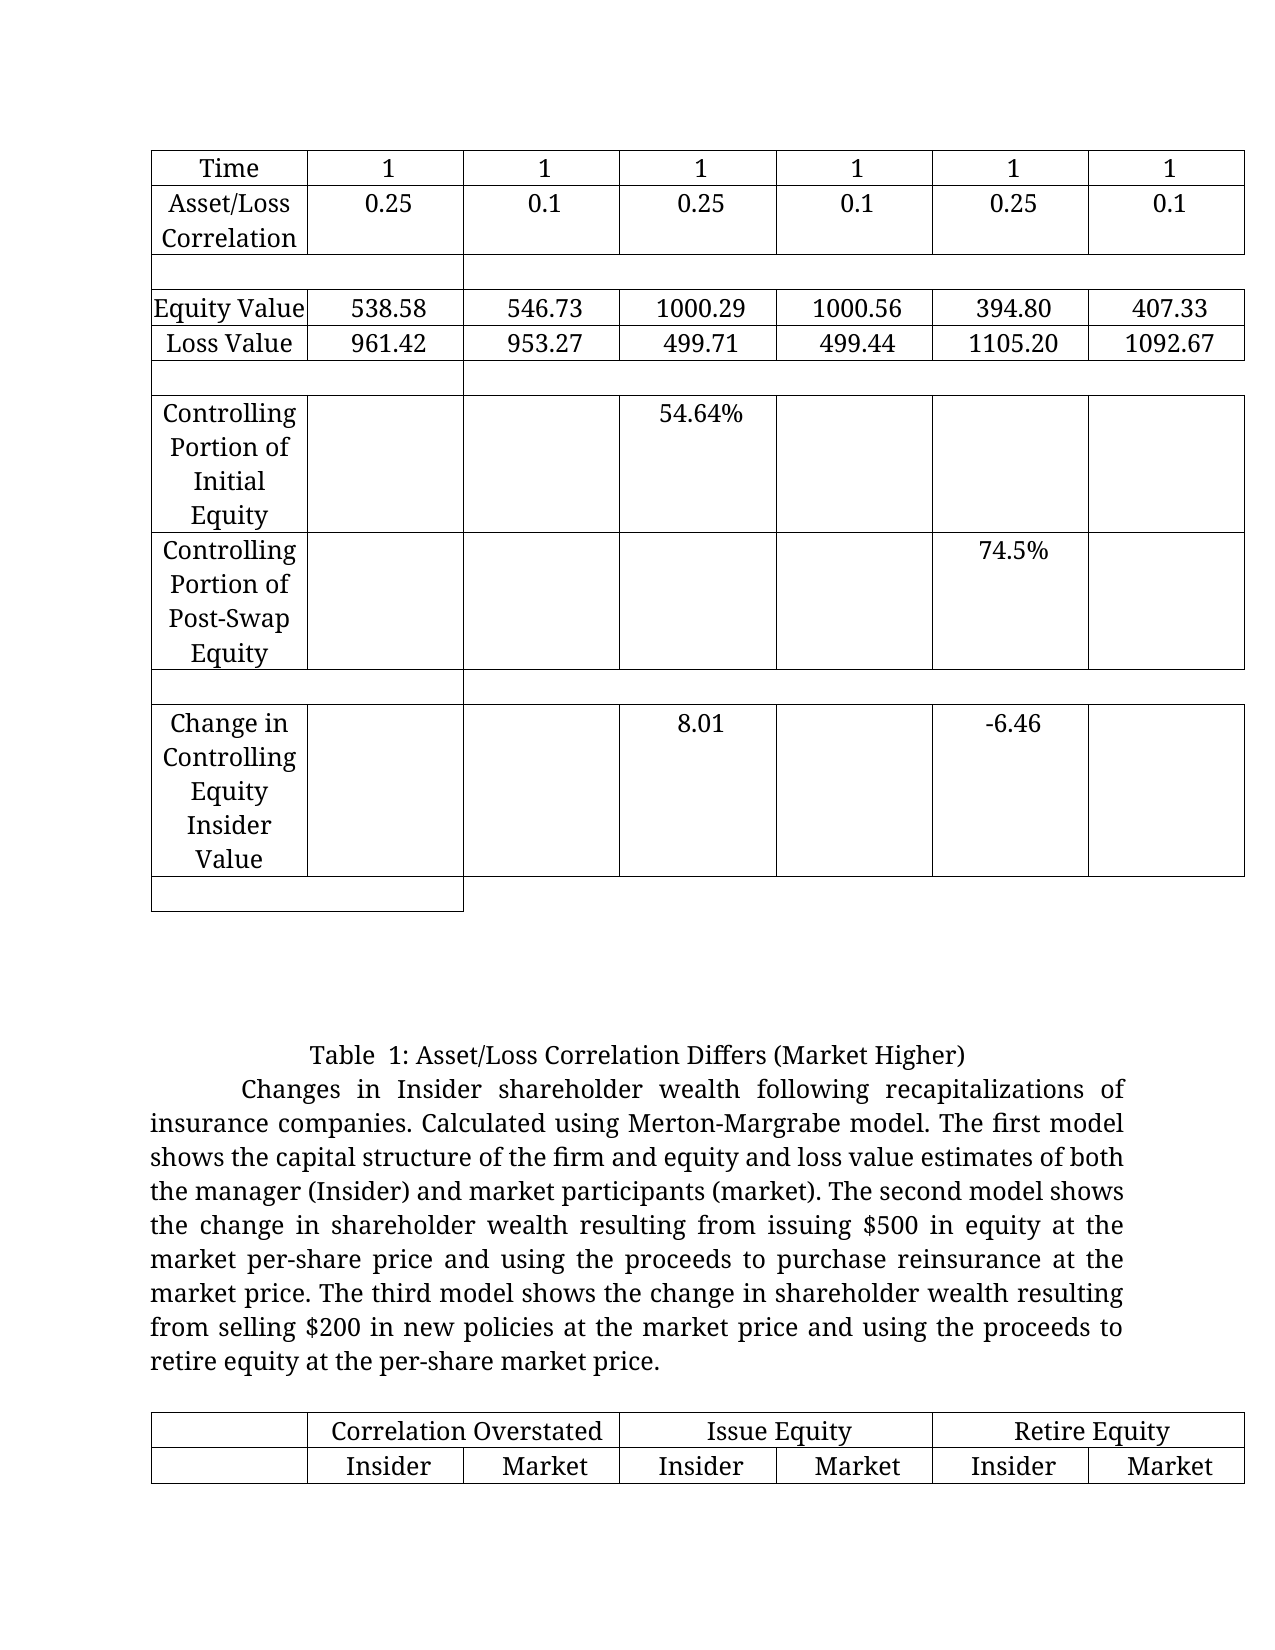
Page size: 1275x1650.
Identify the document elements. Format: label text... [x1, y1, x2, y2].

table_cell [933, 396, 1088, 532]
table_cell 1000.29 [620, 290, 776, 324]
table_cell Market [1089, 1448, 1244, 1482]
table_cell [152, 361, 463, 395]
table_cell 8.01 [620, 705, 776, 876]
table_header Correlation Overstated [308, 1413, 619, 1447]
text Changes in Insider shareholder wealth following recapitalizations of insurance companies. Calculated using Merton-Margrabe model. The first model shows the capital structure of the firm and equity and loss value estimates of both the manager (Insider) and market participants (market). The second model shows the change in shareholder wealth resulting from issuing $500 in equity at the market per-share price and using the proceeds to purchase reinsurance at the market price. The third model shows the change in shareholder wealth resulting from selling $200 in new policies at the market price and using the proceeds to retire equity at the per-share market price. [150, 1072, 1125, 1378]
table_cell [464, 396, 619, 532]
table_cell Change in Controlling Equity Insider Value [152, 705, 307, 876]
table_cell 1000.56 [777, 290, 932, 324]
table_cell 538.58 [308, 290, 463, 324]
table_cell [308, 396, 463, 532]
table_cell 1 [308, 151, 463, 185]
table_cell -6.46 [933, 705, 1088, 876]
table_cell 953.27 [464, 326, 619, 359]
table_cell [152, 877, 463, 911]
table_cell Controlling Portion of Initial Equity [152, 396, 307, 532]
text Table 1: Asset/Loss Correlation Differs (Market Higher) [150, 1037, 1125, 1072]
table_cell 1 [464, 151, 619, 185]
table_cell 0.25 [620, 186, 776, 254]
table_cell [1089, 705, 1244, 876]
table_cell 0.1 [777, 186, 932, 254]
table_cell 1092.67 [1089, 326, 1244, 359]
table_cell [777, 533, 932, 669]
table_cell 0.25 [933, 186, 1088, 254]
table_cell 54.64% [620, 396, 776, 532]
table_cell 499.44 [777, 326, 932, 359]
table_cell Loss Value [152, 326, 307, 359]
table_cell Insider [620, 1448, 776, 1482]
table_cell [152, 1448, 307, 1482]
table_cell 546.73 [464, 290, 619, 324]
table_cell 1 [620, 151, 776, 185]
table_cell [620, 533, 776, 669]
table_cell 1 [1089, 151, 1244, 185]
table_cell Controlling Portion of Post-Swap Equity [152, 533, 307, 669]
table_cell [1089, 533, 1244, 669]
table_cell [777, 396, 932, 532]
table_cell 74.5% [933, 533, 1088, 669]
table_cell Market [464, 1448, 619, 1482]
table_cell 1105.20 [933, 326, 1088, 359]
table_cell Asset/Loss Correlation [152, 186, 307, 254]
table_cell [308, 533, 463, 669]
table_cell [308, 705, 463, 876]
table_cell Insider [933, 1448, 1088, 1482]
table_cell [464, 705, 619, 876]
table_cell 394.80 [933, 290, 1088, 324]
table_cell 1 [933, 151, 1088, 185]
table_cell Equity Value [152, 290, 307, 324]
table_cell 1 [777, 151, 932, 185]
table_cell Insider [308, 1448, 463, 1482]
table_cell Market [777, 1448, 932, 1482]
table_header Issue Equity [620, 1413, 932, 1447]
table_header Retire Equity [933, 1413, 1244, 1447]
table_header [152, 1413, 307, 1447]
table_cell 961.42 [308, 326, 463, 359]
table_cell [1089, 396, 1244, 532]
table_cell 0.25 [308, 186, 463, 254]
table_cell 407.33 [1089, 290, 1244, 324]
table_cell [777, 705, 932, 876]
table_cell 0.1 [464, 186, 619, 254]
table_cell 499.71 [620, 326, 776, 359]
table_cell [152, 670, 463, 704]
table_cell Time [152, 151, 307, 185]
table_cell 0.1 [1089, 186, 1244, 254]
table_cell [152, 255, 463, 289]
table_cell [464, 533, 619, 669]
